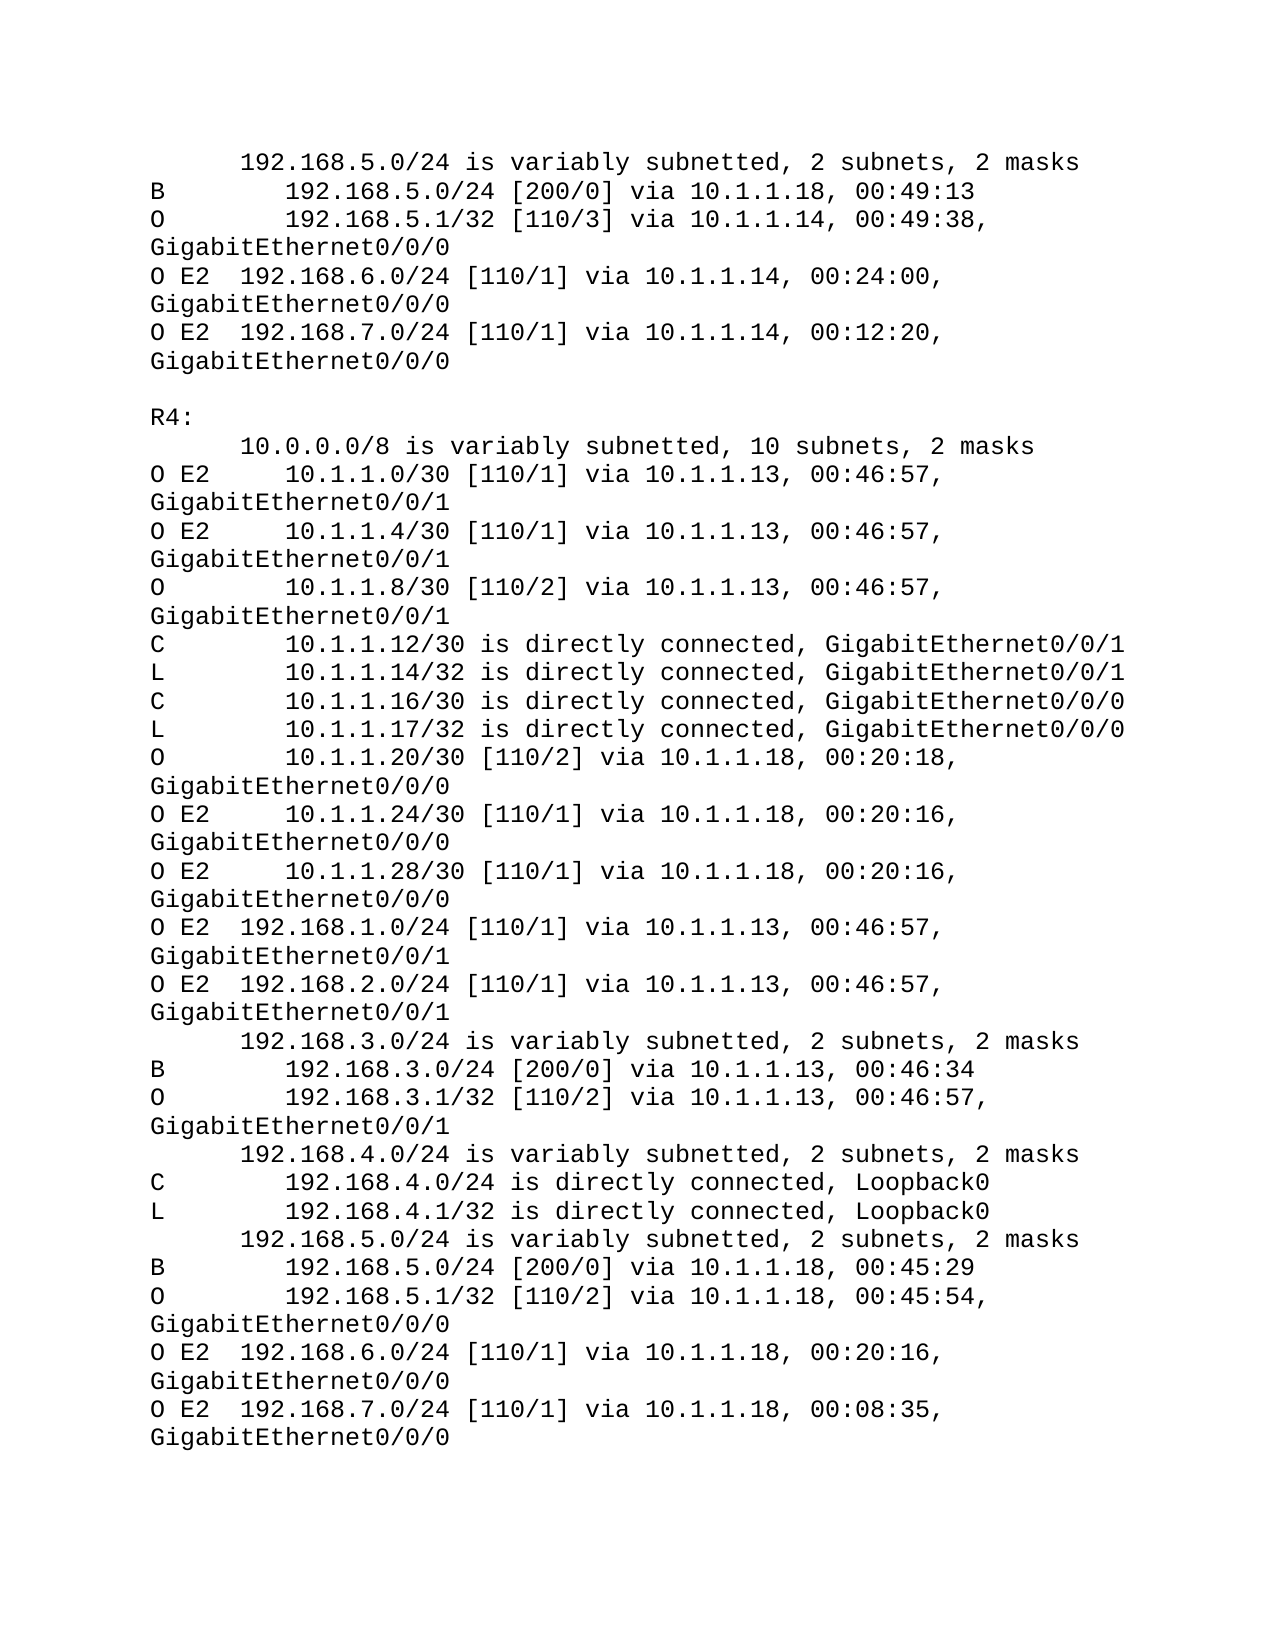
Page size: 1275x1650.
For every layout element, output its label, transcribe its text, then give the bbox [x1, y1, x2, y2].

text L 10.1.1.14/32 is directly connected, GigabitEthernet0/0/1 [150, 660, 1125, 688]
text B 192.168.5.0/24 [200/0] via 10.1.1.18, 00:45:29 [150, 1255, 1125, 1283]
text R4: [150, 405, 1125, 433]
text 10.0.0.0/8 is variably subnetted, 10 subnets, 2 masks [150, 433, 1125, 462]
text O E2 192.168.6.0/24 [110/1] via 10.1.1.18, 00:20:16, GigabitEthernet0/0/0 [150, 1340, 1125, 1397]
text O E2 192.168.7.0/24 [110/1] via 10.1.1.14, 00:12:20, GigabitEthernet0/0/0 [150, 320, 1125, 377]
text C 10.1.1.16/30 is directly connected, GigabitEthernet0/0/0 [150, 688, 1125, 717]
text O E2 192.168.2.0/24 [110/1] via 10.1.1.13, 00:46:57, GigabitEthernet0/0/1 [150, 972, 1125, 1028]
text 192.168.5.0/24 is variably subnetted, 2 subnets, 2 masks [150, 150, 1125, 178]
text O 192.168.5.1/32 [110/2] via 10.1.1.18, 00:45:54, GigabitEthernet0/0/0 [150, 1283, 1125, 1340]
text 192.168.3.0/24 is variably subnetted, 2 subnets, 2 masks [150, 1028, 1125, 1057]
text O E2 192.168.6.0/24 [110/1] via 10.1.1.14, 00:24:00, GigabitEthernet0/0/0 [150, 263, 1125, 320]
text C 192.168.4.0/24 is directly connected, Loopback0 [150, 1170, 1125, 1198]
text O E2 10.1.1.0/30 [110/1] via 10.1.1.13, 00:46:57, GigabitEthernet0/0/1 [150, 462, 1125, 518]
text O 192.168.3.1/32 [110/2] via 10.1.1.13, 00:46:57, GigabitEthernet0/0/1 [150, 1085, 1125, 1142]
text B 192.168.3.0/24 [200/0] via 10.1.1.13, 00:46:34 [150, 1057, 1125, 1085]
text O 10.1.1.20/30 [110/2] via 10.1.1.18, 00:20:18, GigabitEthernet0/0/0 [150, 745, 1125, 802]
text 192.168.5.0/24 is variably subnetted, 2 subnets, 2 masks [150, 1227, 1125, 1255]
text O E2 192.168.1.0/24 [110/1] via 10.1.1.13, 00:46:57, GigabitEthernet0/0/1 [150, 915, 1125, 972]
text B 192.168.5.0/24 [200/0] via 10.1.1.18, 00:49:13 [150, 178, 1125, 207]
text O E2 10.1.1.4/30 [110/1] via 10.1.1.13, 00:46:57, GigabitEthernet0/0/1 [150, 518, 1125, 575]
text O 10.1.1.8/30 [110/2] via 10.1.1.13, 00:46:57, GigabitEthernet0/0/1 [150, 575, 1125, 632]
text O E2 10.1.1.28/30 [110/1] via 10.1.1.18, 00:20:16, GigabitEthernet0/0/0 [150, 858, 1125, 915]
text C 10.1.1.12/30 is directly connected, GigabitEthernet0/0/1 [150, 632, 1125, 660]
text O E2 192.168.7.0/24 [110/1] via 10.1.1.18, 00:08:35, GigabitEthernet0/0/0 [150, 1397, 1125, 1453]
text O E2 10.1.1.24/30 [110/1] via 10.1.1.18, 00:20:16, GigabitEthernet0/0/0 [150, 802, 1125, 858]
text L 192.168.4.1/32 is directly connected, Loopback0 [150, 1198, 1125, 1227]
text 192.168.4.0/24 is variably subnetted, 2 subnets, 2 masks [150, 1142, 1125, 1170]
text O 192.168.5.1/32 [110/3] via 10.1.1.14, 00:49:38, GigabitEthernet0/0/0 [150, 207, 1125, 263]
text L 10.1.1.17/32 is directly connected, GigabitEthernet0/0/0 [150, 717, 1125, 745]
